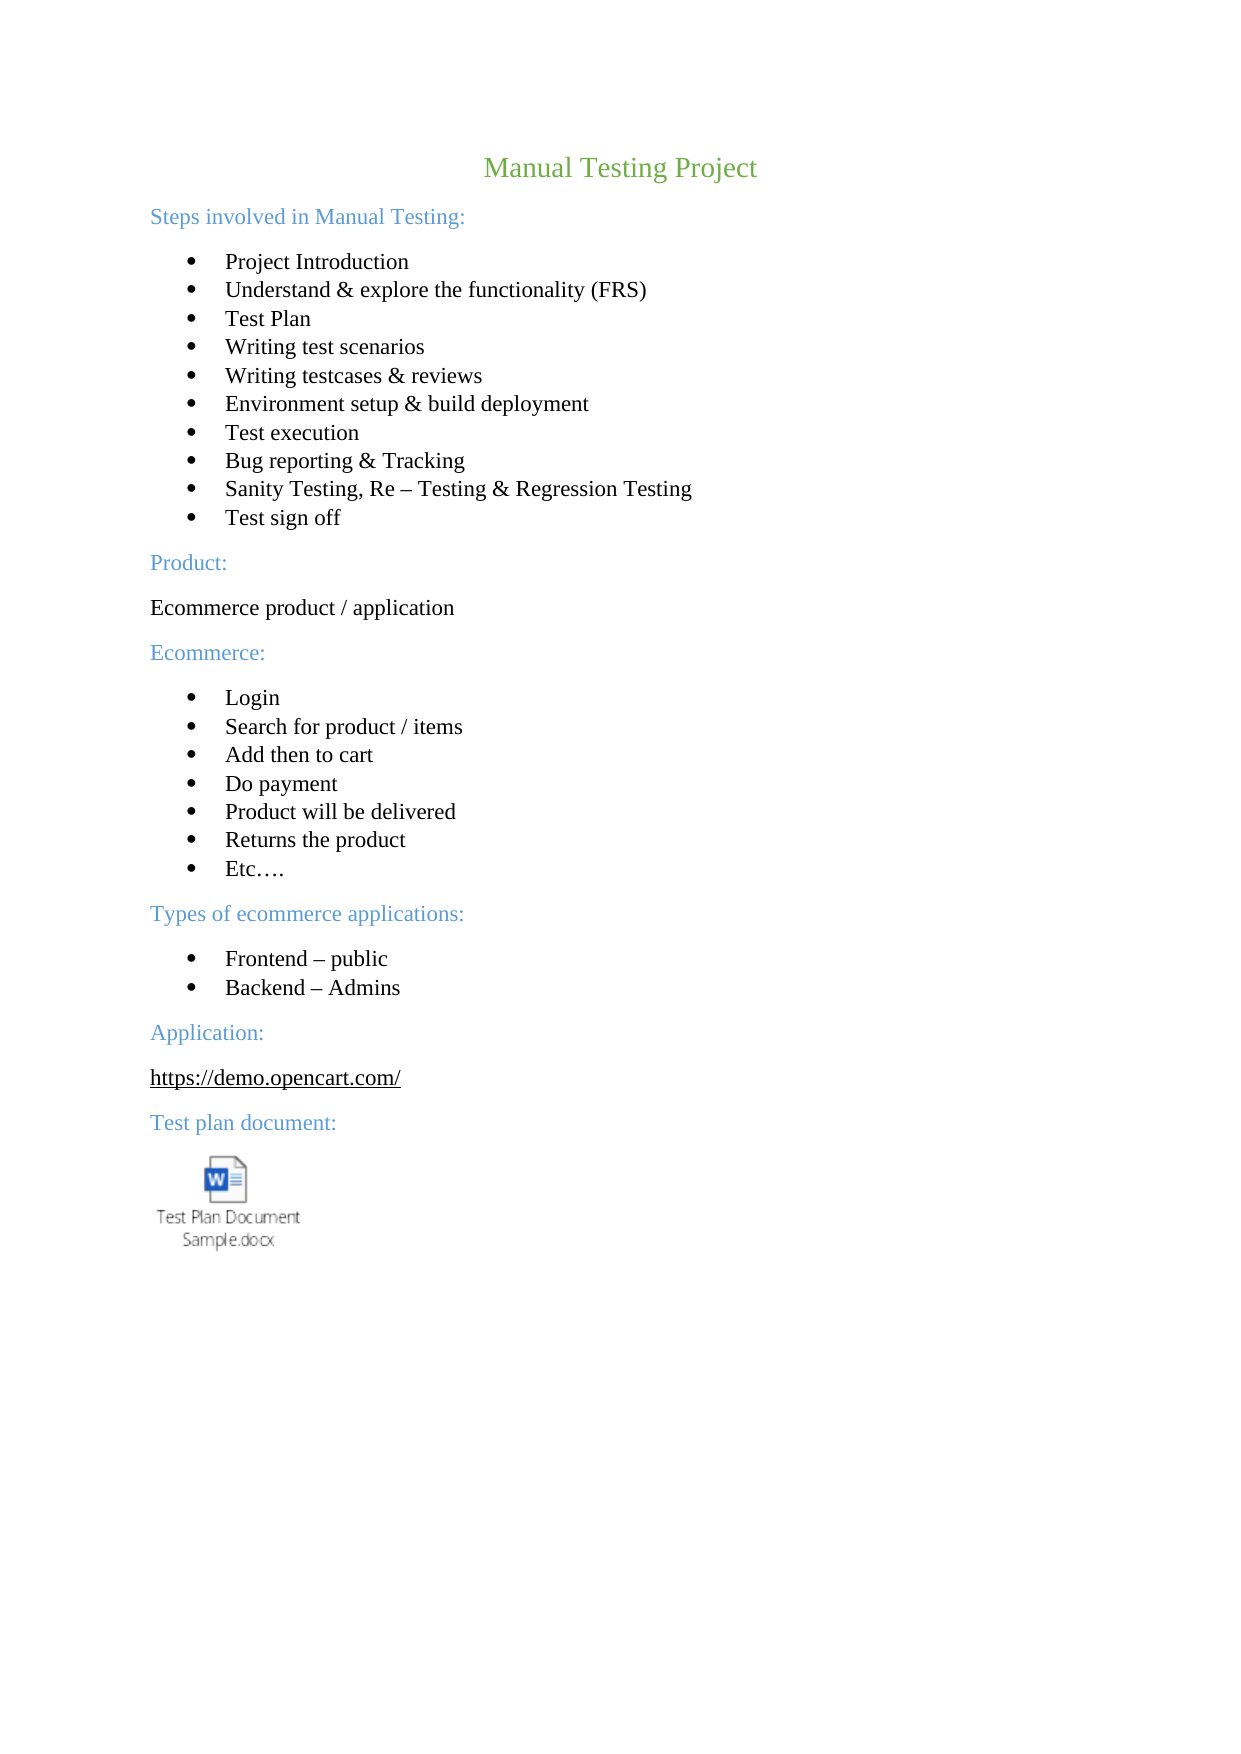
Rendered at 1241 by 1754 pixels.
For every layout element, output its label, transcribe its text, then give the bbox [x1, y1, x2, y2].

list Add then to cart [187, 741, 1090, 767]
list Understand & explore the functionality (FRS) [187, 276, 1090, 303]
list Project Introduction [187, 248, 1090, 274]
list Login [187, 684, 1090, 711]
text Application: [150, 1019, 1090, 1045]
text Ecommerce product / application [150, 594, 1090, 620]
list Bug reporting & Tracking [187, 447, 1090, 473]
list Product will be delivered [187, 798, 1090, 824]
list Search for product / items [187, 713, 1090, 739]
list Sanity Testing, Re – Testing & Regression Testing [187, 475, 1090, 502]
text Product: [150, 549, 1090, 575]
text https://demo.opencart.com/ [150, 1064, 1090, 1090]
list Test execution [187, 418, 1090, 445]
text Test plan document: [150, 1109, 1090, 1135]
list Do payment [187, 769, 1090, 796]
list Writing test scenarios [187, 333, 1090, 359]
text Ecommerce: [150, 639, 1090, 666]
list Frontend – public [187, 945, 1090, 971]
text Steps involved in Manual Testing: [150, 203, 1090, 229]
list Test sign off [187, 504, 1090, 530]
list Writing testcases & reviews [187, 362, 1090, 388]
list Backend – Admins [187, 973, 1090, 1000]
list Etc…. [187, 855, 1090, 881]
text Manual Testing Project [150, 150, 1090, 183]
list Test Plan [187, 305, 1090, 331]
list Returns the product [187, 826, 1090, 853]
list Environment setup & build deployment [187, 390, 1090, 416]
text Types of ecommerce applications: [150, 900, 1090, 926]
